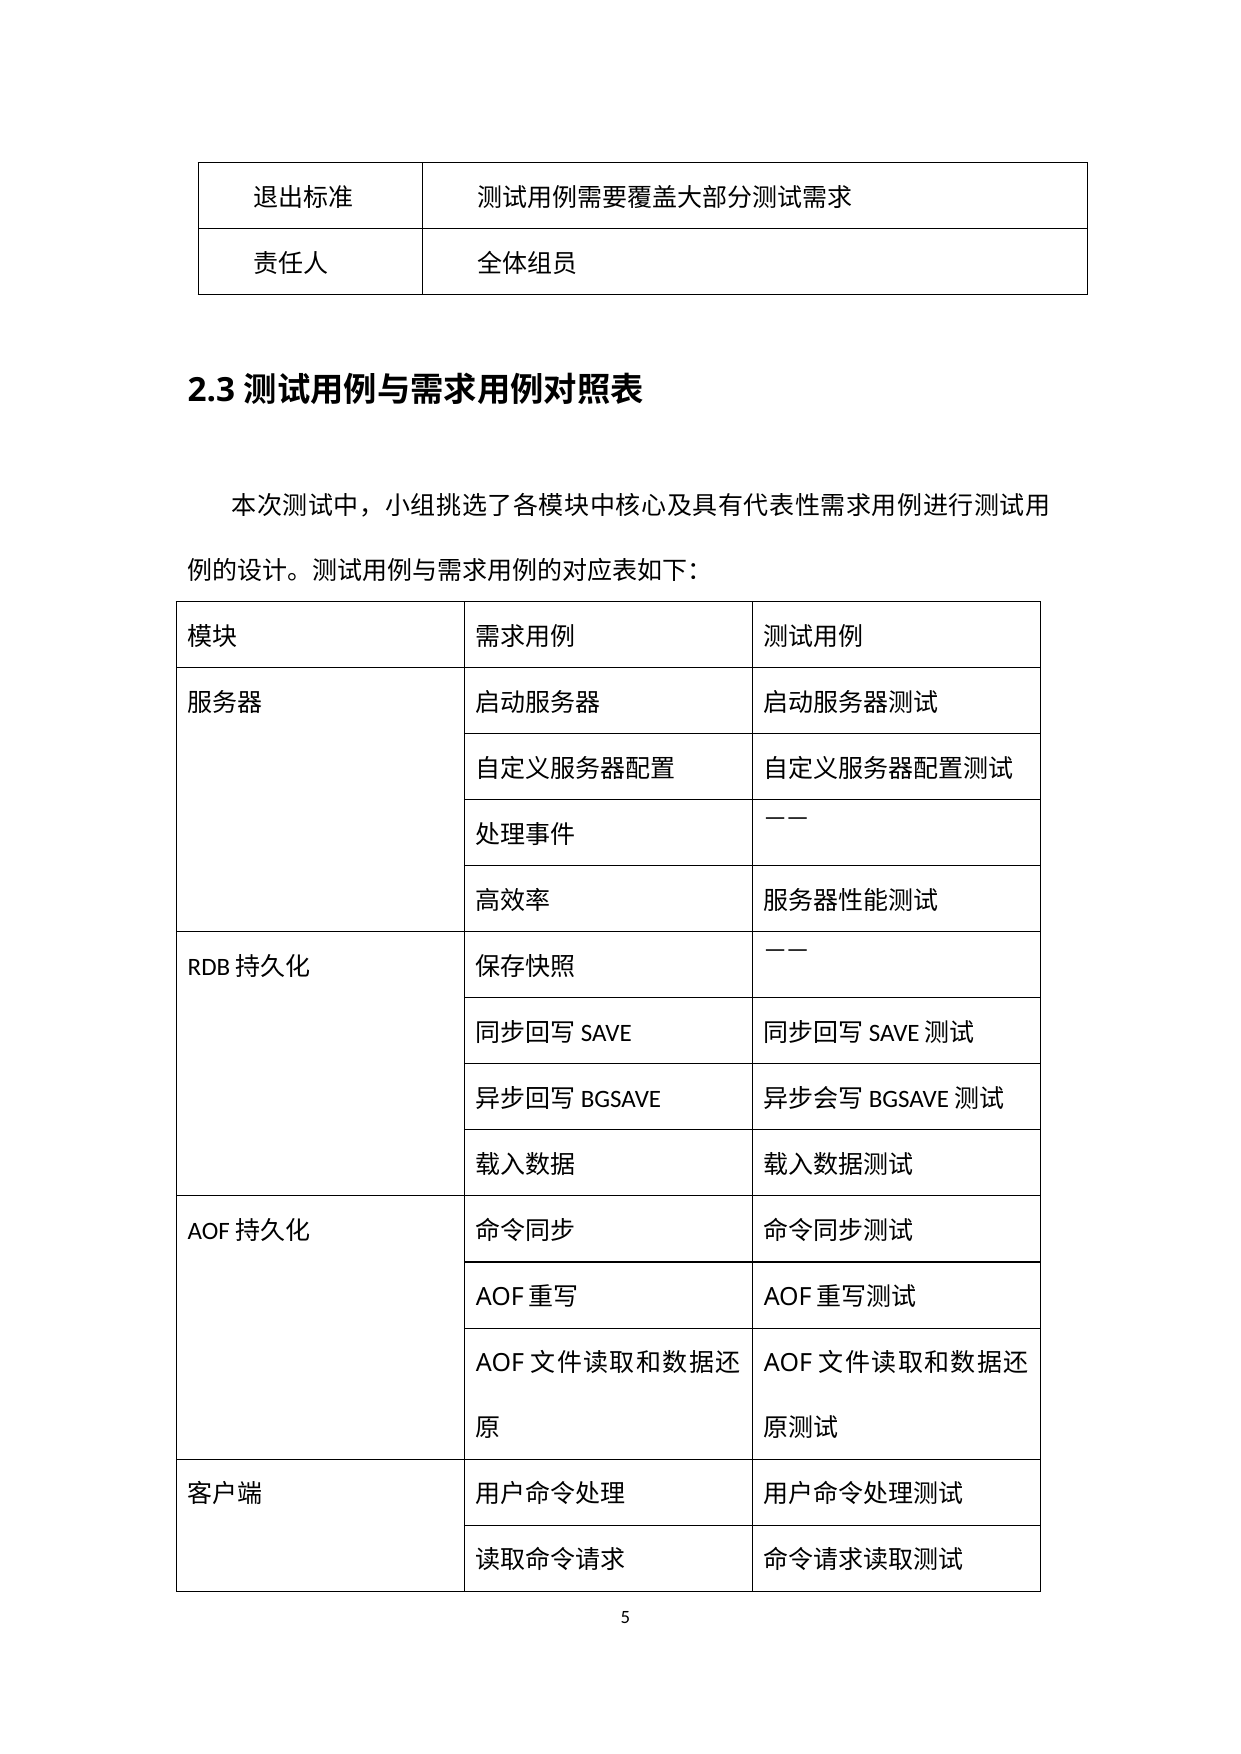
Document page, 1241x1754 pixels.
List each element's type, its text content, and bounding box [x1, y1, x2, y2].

table_cell 载入数据测试 [753, 1130, 1040, 1195]
table_cell 责任人 [199, 229, 422, 294]
table_cell AOF重写测试 [753, 1263, 1040, 1327]
table_cell 异步会写BGSAVE测试 [753, 1064, 1040, 1129]
table_cell 异步回写BGSAVE [465, 1064, 752, 1129]
table_cell AOF文件读取和数据还原 [465, 1329, 752, 1458]
table_cell 命令同步 [465, 1196, 752, 1261]
table_cell 用户命令处理测试 [753, 1460, 1040, 1524]
table_header 需求用例 [465, 602, 752, 667]
table_cell 测试用例需要覆盖大部分测试需求 [423, 163, 1087, 228]
table_cell —— [753, 800, 1040, 865]
table_cell 同步回写SAVE [465, 998, 752, 1063]
table_cell 命令同步测试 [753, 1196, 1040, 1261]
table_cell 自定义服务器配置测试 [753, 734, 1040, 799]
table_cell 用户命令处理 [465, 1460, 752, 1524]
table_cell RDB持久化 [177, 932, 464, 1195]
table_cell 服务器 [177, 668, 464, 931]
table_cell AOF持久化 [177, 1196, 464, 1458]
table_cell 全体组员 [423, 229, 1087, 294]
table_cell 客户端 [177, 1460, 464, 1591]
table_cell AOF重写 [465, 1263, 752, 1327]
table_cell 载入数据 [465, 1130, 752, 1195]
table_cell 退出标准 [199, 163, 422, 228]
table_cell 启动服务器测试 [753, 668, 1040, 733]
table_cell 同步回写SAVE测试 [753, 998, 1040, 1063]
table_cell 高效率 [465, 866, 752, 931]
table_cell AOF文件读取和数据还原测试 [753, 1329, 1040, 1458]
table_cell 自定义服务器配置 [465, 734, 752, 799]
text 本次测试中，小组挑选了各模块中核心及具有代表性需求用例进行测试用例的设计。测试用例与需求用例的对应表如下： [187, 471, 1053, 601]
table_cell 启动服务器 [465, 668, 752, 733]
table_cell 读取命令请求 [465, 1526, 752, 1591]
table_cell 命令请求读取测试 [753, 1526, 1040, 1591]
subtitle 2.3 测试用例与需求用例对照表 [187, 355, 1053, 420]
table_header 测试用例 [753, 602, 1040, 667]
table_header 模块 [177, 602, 464, 667]
table_cell 处理事件 [465, 800, 752, 865]
table_cell —— [753, 932, 1040, 997]
table_cell 服务器性能测试 [753, 866, 1040, 931]
table_cell 保存快照 [465, 932, 752, 997]
